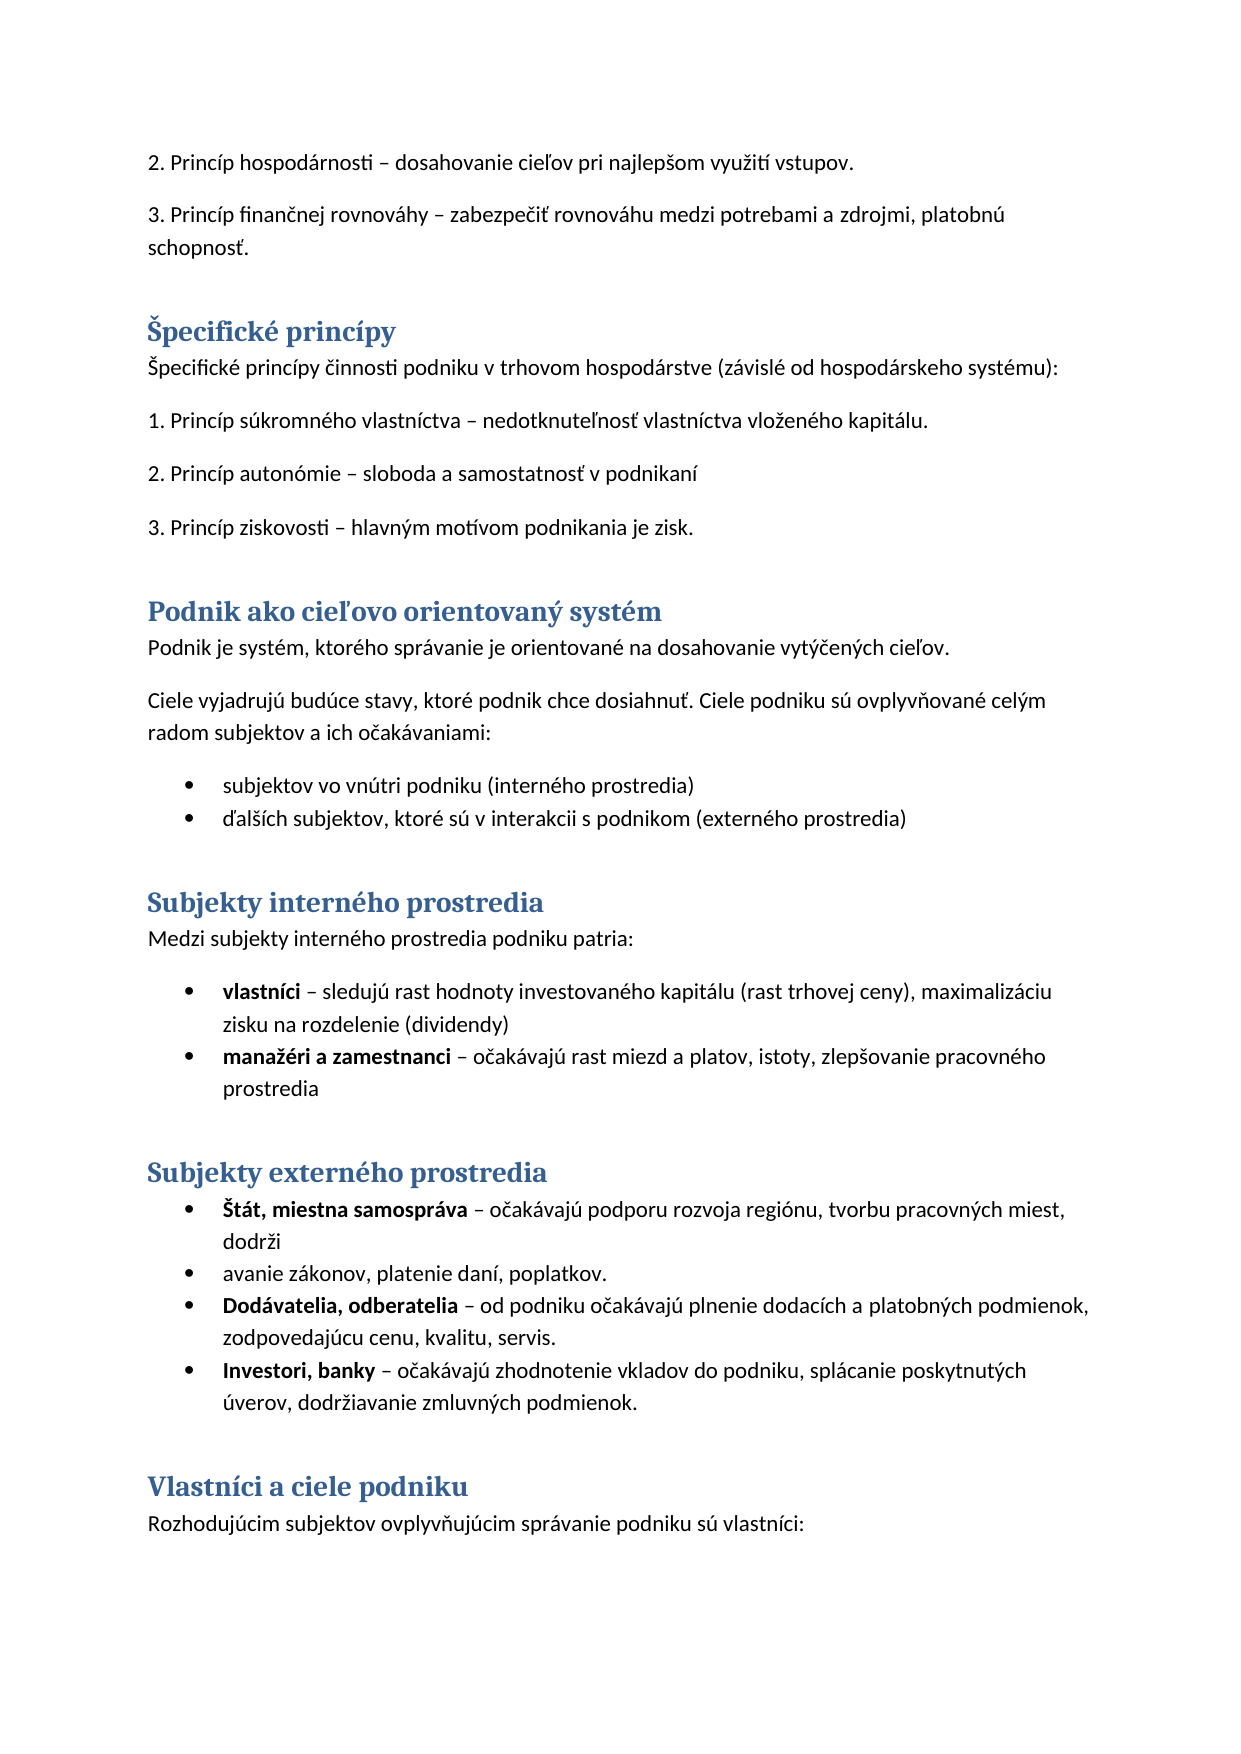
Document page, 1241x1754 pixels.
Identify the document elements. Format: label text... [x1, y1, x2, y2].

text 3. Princíp finančnej rovnováhy – zabezpečiť rovnováhu medzi potrebami a zdrojmi, platobnú schopnosť. [148, 201, 1093, 261]
list ďalších subjektov, ktoré sú v interakcii s podnikom (externého prostredia) [185, 804, 1093, 832]
text 1. Princíp súkromného vlastníctva – nedotknuteľnosť vlastníctva vloženého kapitálu. [148, 407, 1093, 434]
text Medzi subjekty interného prostredia podniku patria: [148, 924, 1093, 952]
list Investori, banky – očakávajú zhodnotenie vkladov do podniku, splácanie poskytnutých úverov, dodržiavanie zmluvných podmienok. [185, 1356, 1093, 1416]
text 3. Princíp ziskovosti – hlavným motívom podnikania je zisk. [148, 513, 1093, 541]
text 2. Princíp autonómie – sloboda a samostatnosť v podnikaní [148, 459, 1093, 488]
list manažéri a zamestnanci – očakávajú rast miezd a platov, istoty, zlepšovanie pracovného prostredia [185, 1042, 1093, 1102]
subtitle Subjekty externého prostredia [148, 1156, 1093, 1190]
list subjektov vo vnútri podniku (interného prostredia) [185, 772, 1093, 799]
text 2. Princíp hospodárnosti – dosahovanie cieľov pri najlepšom využití vstupov. [148, 148, 1093, 176]
subtitle Vlastníci a ciele podniku [148, 1470, 1093, 1504]
list Štát, miestna samospráva – očakávajú podporu rozvoja regiónu, tvorbu pracovných miest, dodrži [185, 1195, 1093, 1255]
list vlastníci – sledujú rast hodnoty investovaného kapitálu (rast trhovej ceny), maximalizáciu zisku na rozdelenie (dividendy) [185, 977, 1093, 1038]
text Ciele vyjadrujú budúce stavy, ktoré podnik chce dosiahnuť. Ciele podniku sú ovplyvňované celým radom subjektov a ich očakávaniami: [148, 686, 1093, 747]
subtitle Podnik ako cieľovo orientovaný systém [148, 595, 1093, 628]
text Rozhodujúcim subjektov ovplyvňujúcim správanie podniku sú vlastníci: [148, 1509, 1093, 1537]
subtitle Špecifické princípy [148, 315, 1093, 348]
list Dodávatelia, odberatelia – od podniku očakávajú plnenie dodacích a platobných podmienok, zodpovedajúcu cenu, kvalitu, servis. [185, 1291, 1093, 1352]
text Podnik je systém, ktorého správanie je orientované na dosahovanie vytýčených cieľov. [148, 633, 1093, 661]
subtitle Subjekty interného prostredia [148, 886, 1093, 919]
list avanie zákonov, platenie daní, poplatkov. [185, 1259, 1093, 1287]
text Špecifické princípy činnosti podniku v trhovom hospodárstve (závislé od hospodárskeho systému): [148, 353, 1093, 382]
